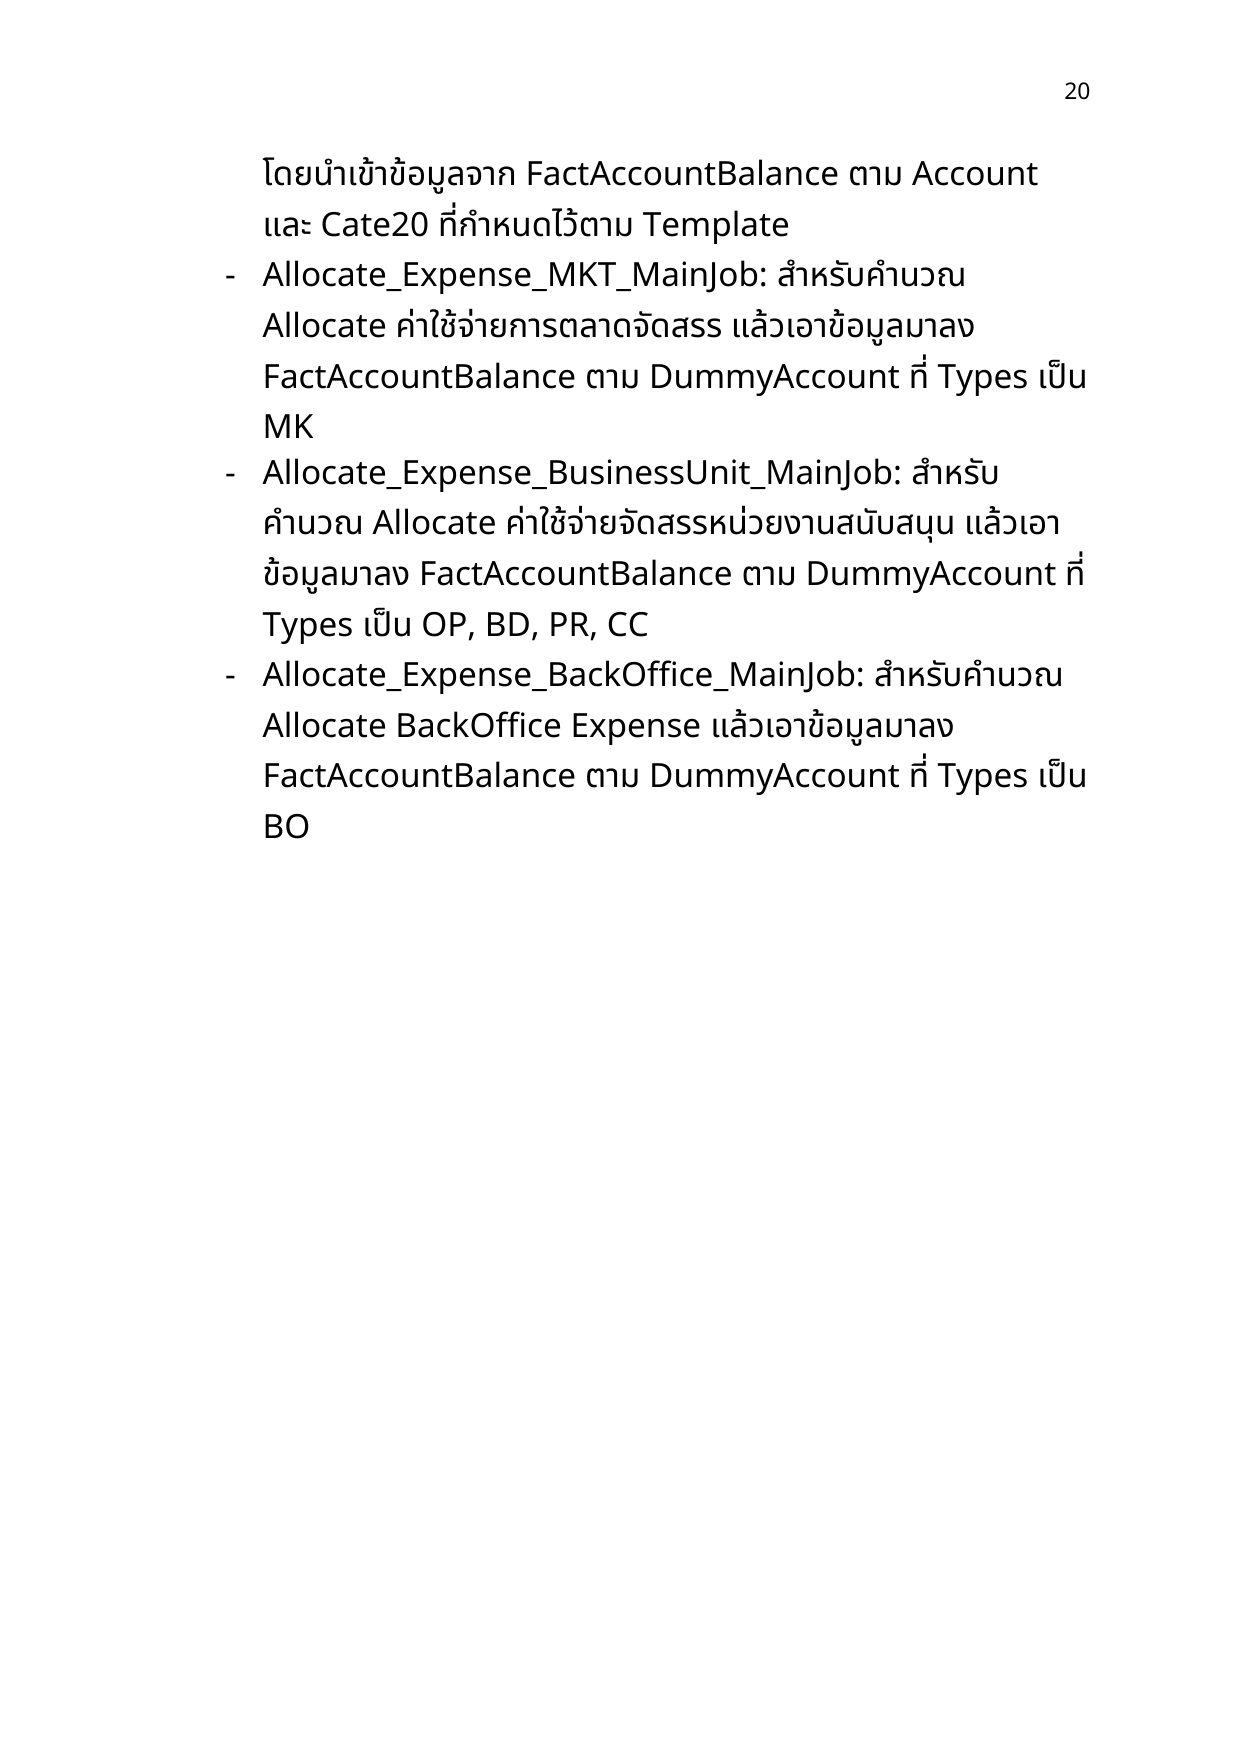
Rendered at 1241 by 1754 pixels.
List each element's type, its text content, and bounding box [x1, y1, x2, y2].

list Allocate_Expense_MKT_MainJob: สำหรับคำนวณ Allocate ค่าใช้จ่ายการตลาดจัดสรร แล้วเอาข้อมูลมาลง FactAccountBalance ตาม DummyAccount ที่ Types เป็น MK [225, 251, 1090, 448]
list Allocate_Expense_BusinessUnit_MainJob: สำหรับคำนวณ Allocate ค่าใช้จ่ายจัดสรรหน่วยงานสนับสนุน แล้วเอาข้อมูลมาลง FactAccountBalance ตาม DummyAccount ที่ Types เป็น OP, BD, PR, CC [225, 448, 1090, 651]
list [225, 150, 1090, 251]
list Allocate_Expense_BackOffice_MainJob: สำหรับคำนวณ Allocate BackOffice Expense แล้วเอาข้อมูลมาลง FactAccountBalance ตาม DummyAccount ที่ Types เป็น BO [225, 651, 1090, 848]
